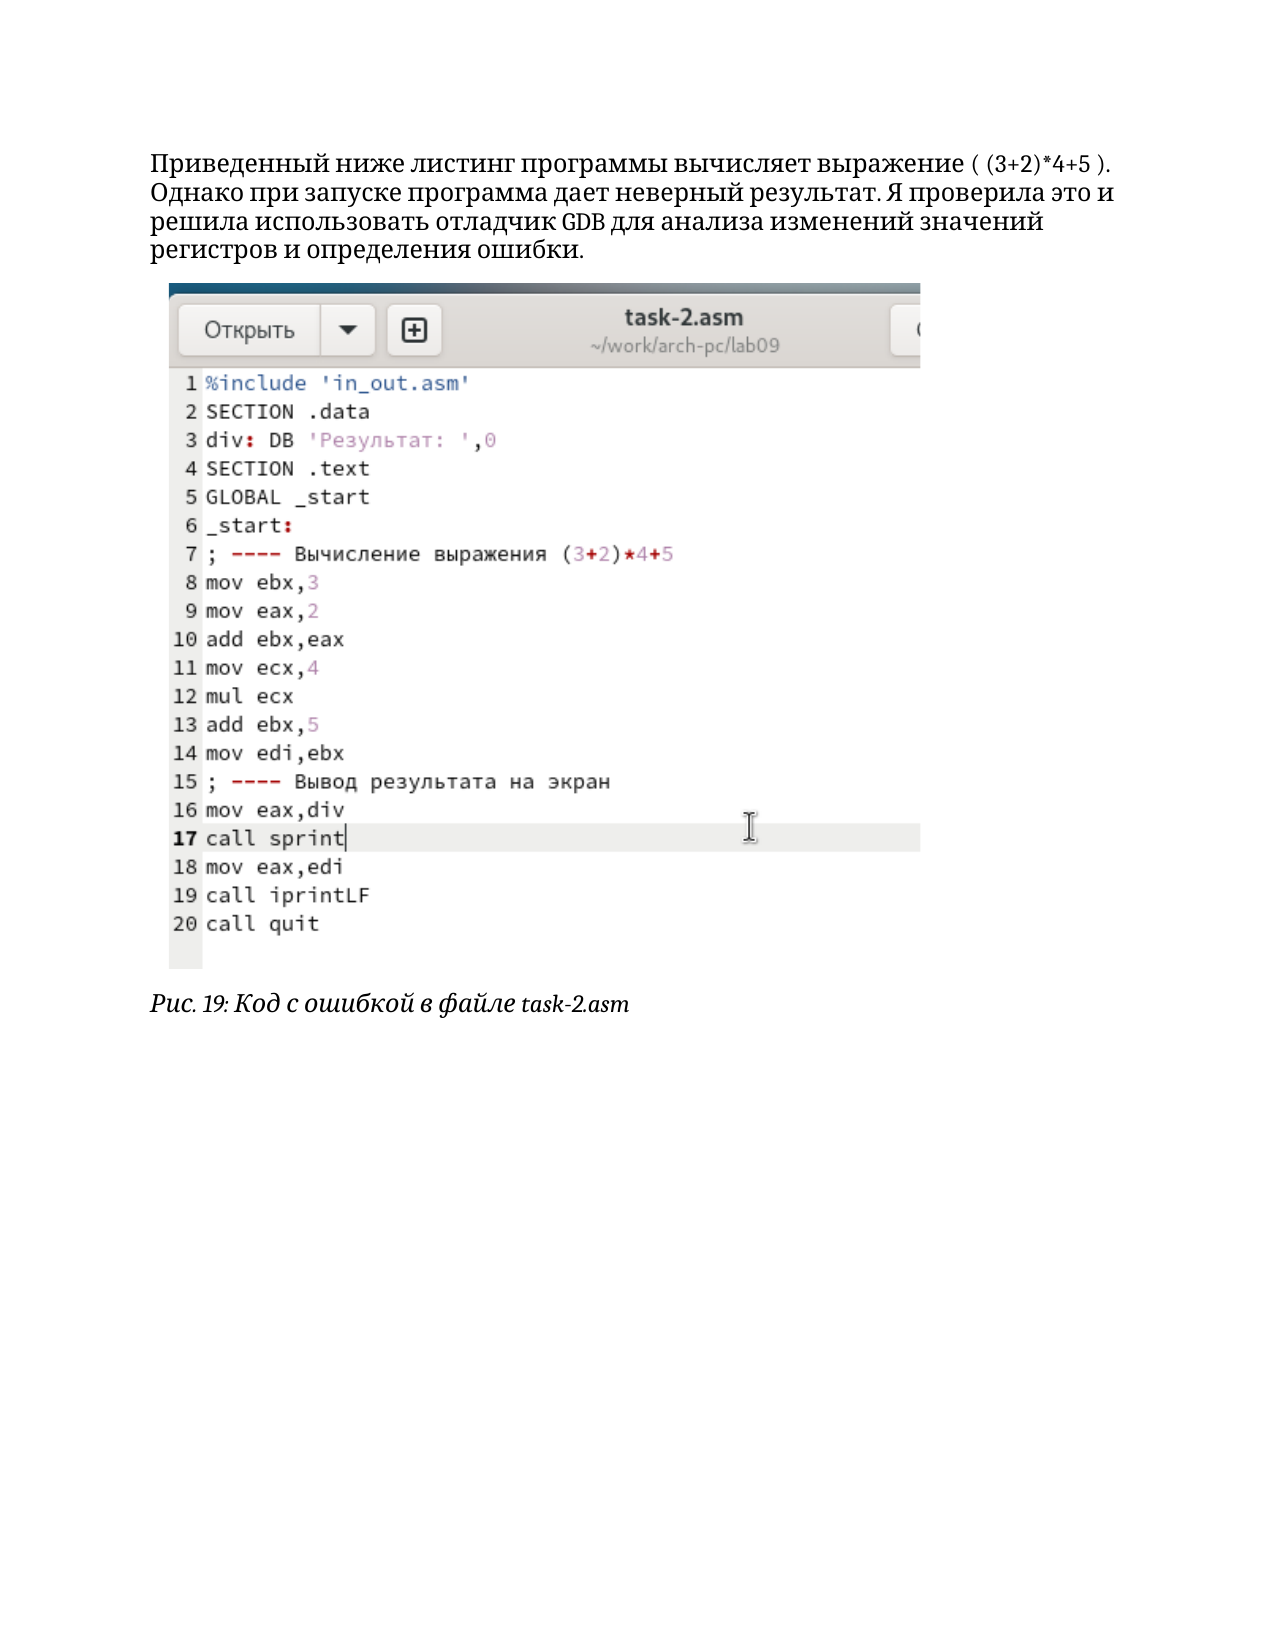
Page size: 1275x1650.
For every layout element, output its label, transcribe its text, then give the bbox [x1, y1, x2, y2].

text Рис. 19: Код с ошибкой в файле task-2.asm [150, 990, 1125, 1019]
text Приведенный ниже листинг программы вычисляет выражение ( (3+2)*4+5 ). Однако при запуске программа дает неверный результат. Я проверила это и решила использовать отладчик GDB для анализа изменений значений регистров и определения ошибки. [150, 150, 1125, 265]
picture [168, 283, 921, 969]
